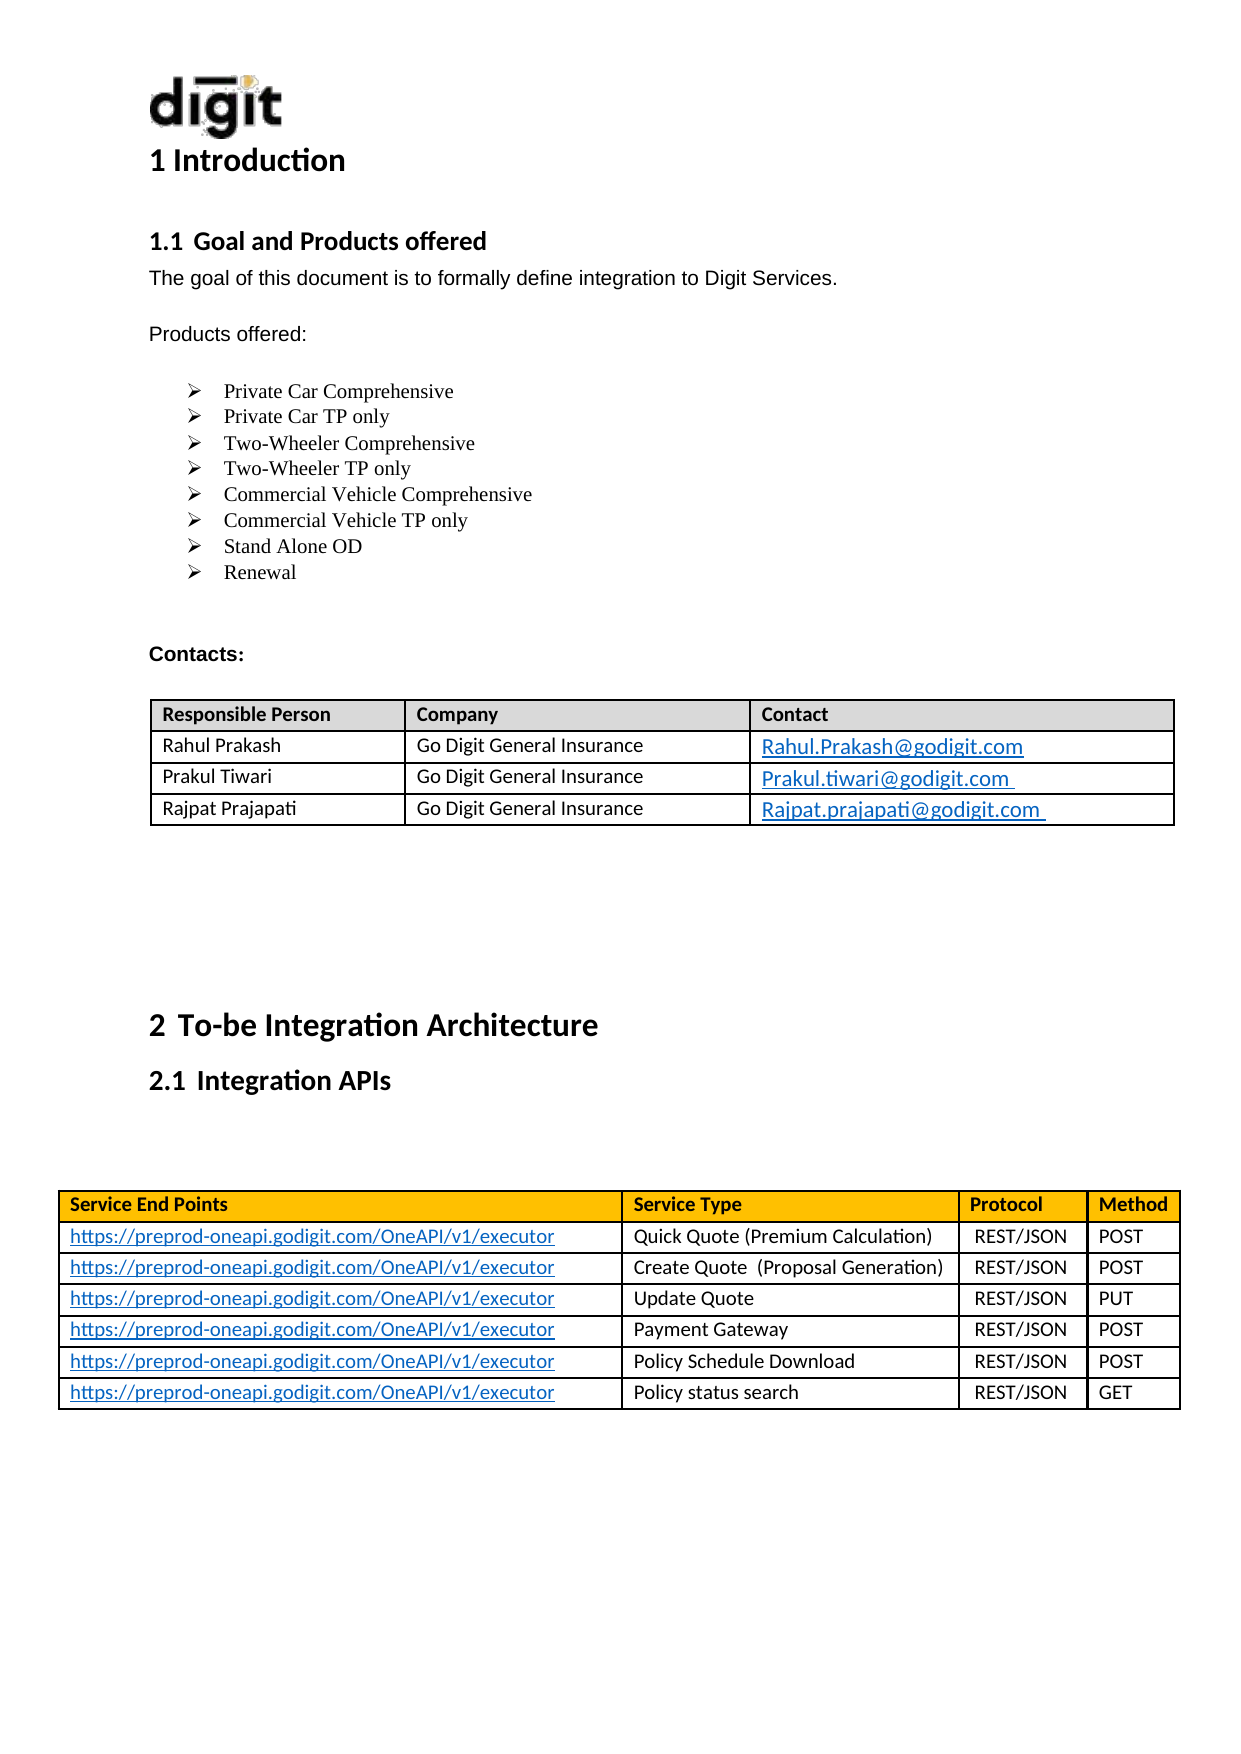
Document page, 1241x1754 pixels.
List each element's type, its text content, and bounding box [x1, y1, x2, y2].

table_cell REST/JSON [960, 1317, 1086, 1346]
table_cell POST [1089, 1254, 1179, 1283]
table_cell https://preprod-oneapi.godigit.com/OneAPI/v1/executor [60, 1223, 621, 1252]
list Stand Alone OD [186, 534, 1091, 558]
table_cell https://preprod-oneapi.godigit.com/OneAPI/v1/executor [60, 1379, 621, 1408]
table_cell Create Quote (Proposal Generation) [623, 1254, 958, 1283]
list Renewal [186, 560, 1091, 584]
table_cell REST/JSON [960, 1285, 1086, 1314]
subtitle 1.1 Goal and Products offered [148, 224, 1091, 258]
list Private Car TP only [186, 404, 1091, 428]
table_cell Rahul.Prakash@godigit.com [751, 732, 1173, 762]
table_cell POST [1089, 1223, 1179, 1252]
list Two-Wheeler Comprehensive [186, 430, 1091, 454]
table_header Method [1089, 1192, 1179, 1221]
list Private Car Comprehensive [186, 378, 1091, 403]
text Products offered: [148, 322, 933, 346]
table_cell https://preprod-oneapi.godigit.com/OneAPI/v1/executor [60, 1285, 621, 1314]
table_cell PUT [1089, 1285, 1179, 1314]
table_cell https://preprod-oneapi.godigit.com/OneAPI/v1/executor [60, 1348, 621, 1377]
table_cell https://preprod-oneapi.godigit.com/OneAPI/v1/executor [60, 1254, 621, 1283]
table_cell Update Quote [623, 1285, 958, 1314]
table_cell REST/JSON [960, 1223, 1086, 1252]
text The goal of this document is to formally define integration to Digit Services. [148, 266, 933, 289]
table_cell POST [1089, 1317, 1179, 1346]
table_cell Quick Quote (Premium Calculation) [623, 1223, 958, 1252]
table_cell Policy status search [623, 1379, 958, 1408]
table_cell Rajpat.prajapati@godigit.com [751, 795, 1173, 824]
list Commercial Vehicle TP only [186, 508, 1091, 532]
table_cell REST/JSON [960, 1254, 1086, 1283]
list Commercial Vehicle Comprehensive [186, 482, 1091, 506]
table_cell https://preprod-oneapi.godigit.com/OneAPI/v1/executor [60, 1317, 621, 1346]
table_cell Payment Gateway [623, 1317, 958, 1346]
table_cell Prakul Tiwari [152, 764, 404, 793]
table_cell Policy Schedule Download [623, 1348, 958, 1377]
table_cell Go Digit General Insurance [406, 764, 749, 793]
table_header Responsible Person [152, 701, 404, 730]
table_cell POST [1089, 1348, 1179, 1377]
table_cell REST/JSON [960, 1348, 1086, 1377]
table_header Company [406, 701, 749, 730]
table_header Service End Points [60, 1192, 621, 1221]
table_cell Rahul Prakash [152, 732, 404, 762]
table_header Protocol [960, 1192, 1086, 1221]
table_cell REST/JSON [960, 1379, 1086, 1408]
table_cell Rajpat Prajapati [152, 795, 404, 824]
table_cell Prakul.tiwari@godigit.com [751, 764, 1173, 793]
table_header Service Type [623, 1192, 958, 1221]
picture [150, 75, 282, 139]
table_header Contact [751, 701, 1173, 730]
table_cell Go Digit General Insurance [406, 795, 749, 824]
subtitle 2.1 Integration APIs [148, 1062, 1091, 1097]
subtitle 1 Introduction [148, 139, 1091, 180]
table_cell Go Digit General Insurance [406, 732, 749, 762]
table_cell GET [1089, 1379, 1179, 1408]
text Contacts: [148, 642, 933, 666]
subtitle 2 To-be Integration Architecture [148, 1004, 1091, 1045]
list Two-Wheeler TP only [186, 456, 1091, 480]
